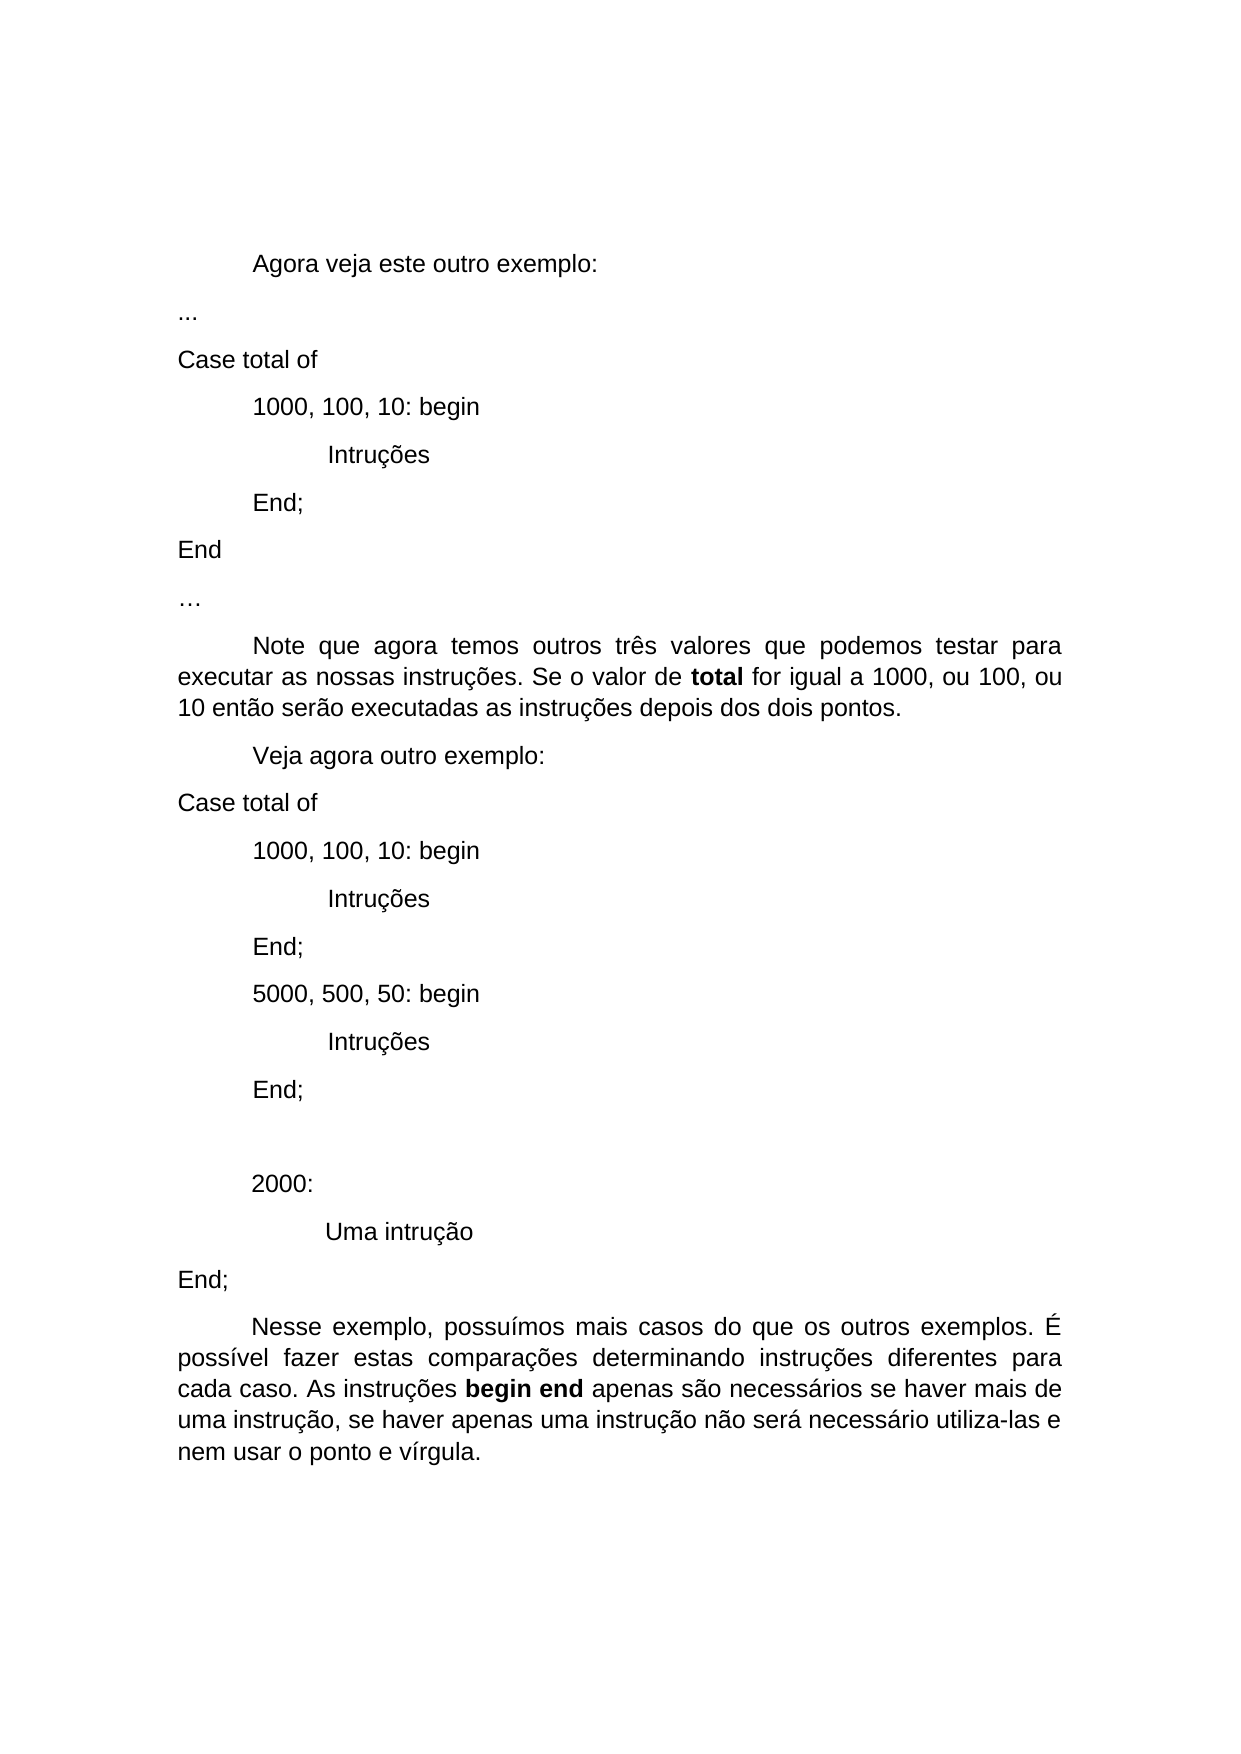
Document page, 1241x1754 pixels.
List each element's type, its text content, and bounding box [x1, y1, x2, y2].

text Intruções [177, 884, 1063, 912]
text End; [177, 488, 1063, 516]
text Case total of [177, 344, 1063, 373]
text ... [177, 297, 1063, 326]
text End; [177, 1265, 1063, 1293]
text 1000, 100, 10: begin [177, 392, 1063, 421]
text 2000: [177, 1169, 1063, 1198]
text Nesse exemplo, possuímos mais casos do que os outros exemplos. É possível fazer estas comparações determinando instruções diferentes para cada caso. As instruções begin end apenas são necessários se haver mais de uma instrução, se haver apenas uma instrução não será necessário utiliza-las e nem usar o ponto e vírgula. [177, 1312, 1063, 1465]
text End; [177, 1074, 1063, 1103]
text Intruções [177, 1027, 1063, 1056]
text 5000, 500, 50: begin [177, 979, 1063, 1008]
text Intruções [177, 440, 1063, 469]
text Note que agora temos outros três valores que podemos testar para executar as nossas instruções. Se o valor de total for igual a 1000, ou 100, ou 10 então serão executadas as instruções depois dos dois pontos. [177, 631, 1063, 722]
text 1000, 100, 10: begin [177, 836, 1063, 865]
text End; [177, 931, 1063, 960]
text Uma intrução [251, 1217, 1063, 1246]
text Agora veja este outro exemplo: [177, 249, 1063, 278]
text Case total of [177, 788, 1063, 817]
text End [177, 535, 1063, 564]
text Veja agora outro exemplo: [177, 741, 1063, 769]
text … [177, 583, 1063, 612]
